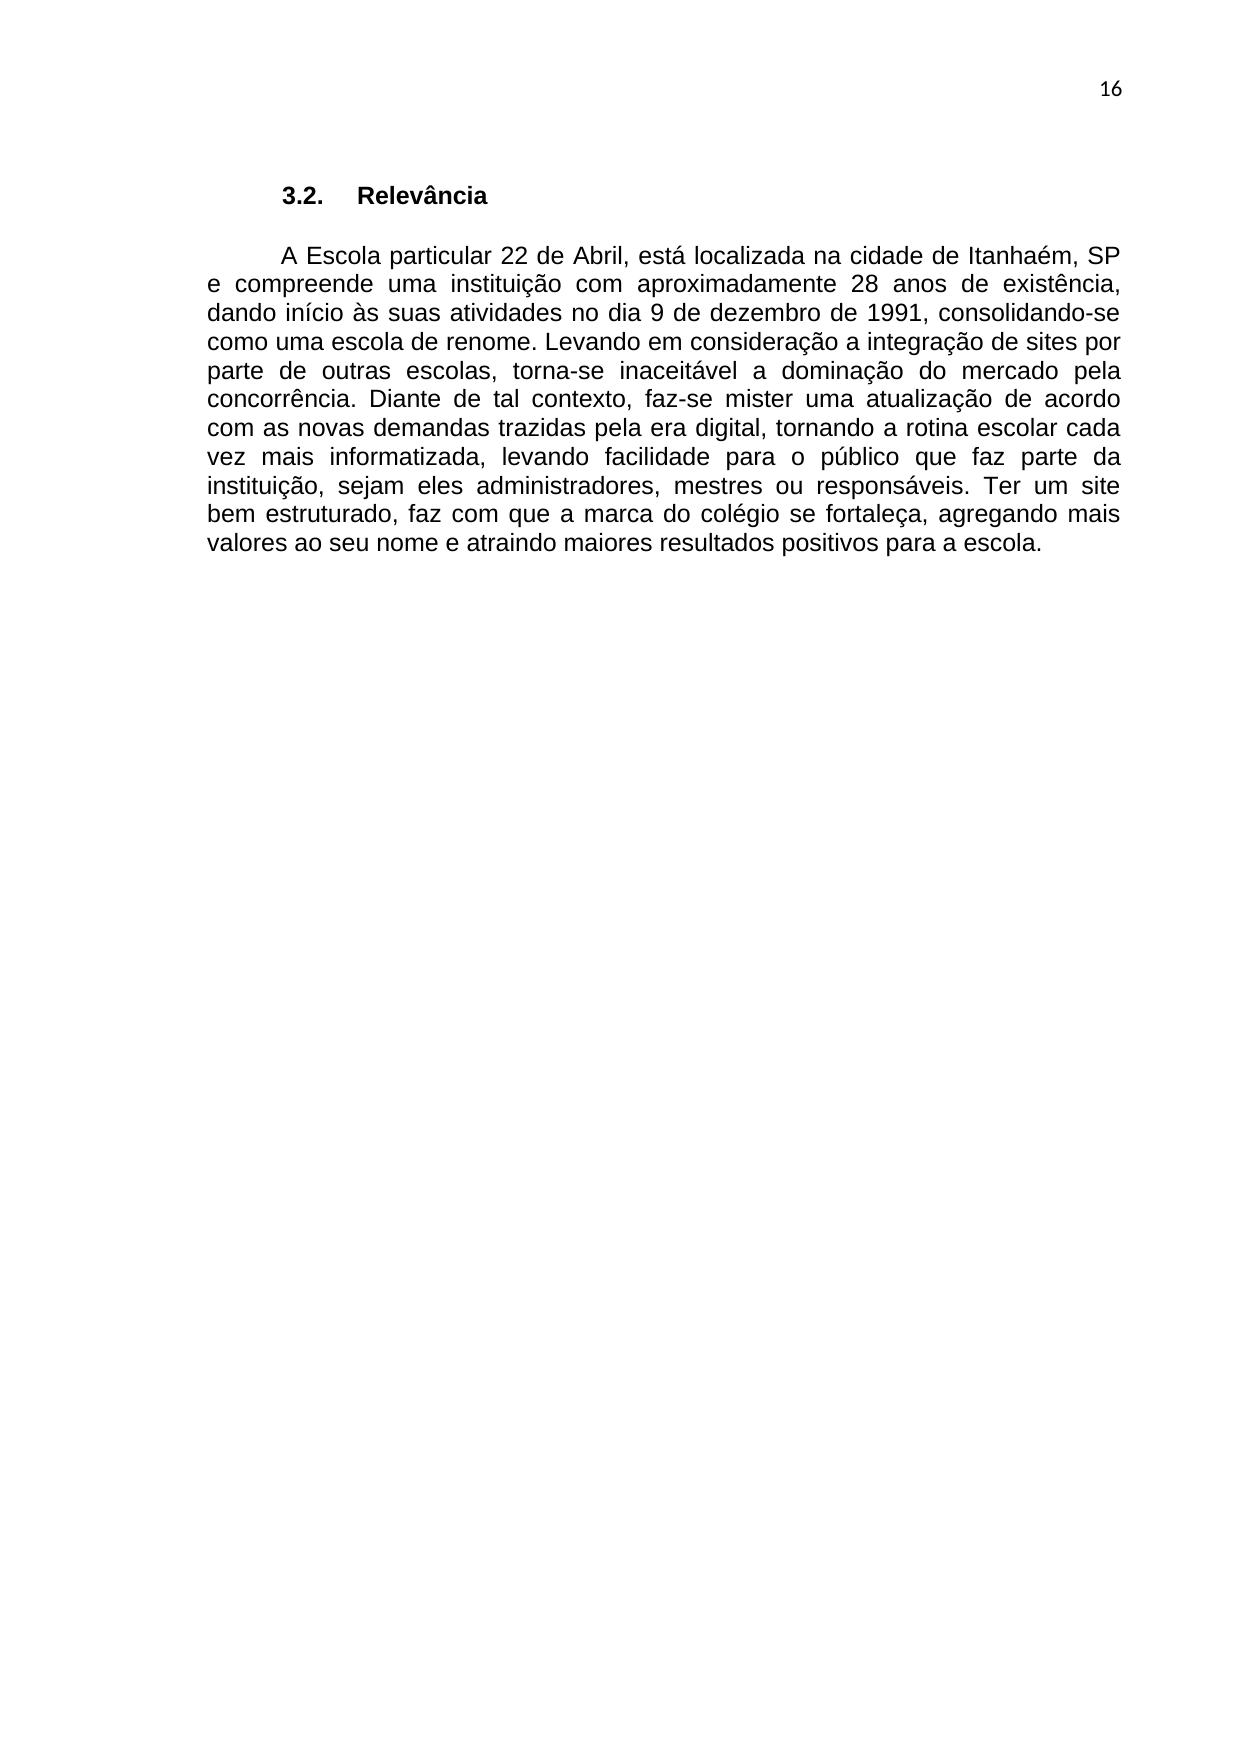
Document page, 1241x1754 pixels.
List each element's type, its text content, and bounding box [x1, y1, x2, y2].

subtitle Relevância [282, 181, 1122, 210]
text A Escola particular 22 de Abril, está localizada na cidade de Itanhaém, SP e compreende uma instituição com aproximadamente 28 anos de existência, dando início às suas atividades no dia 9 de dezembro de 1991, consolidando-se como uma escola de renome. Levando em consideração a integração de sites por parte de outras escolas, torna-se inaceitável a dominação do mercado pela concorrência. Diante de tal contexto, faz-se mister uma atualização de acordo com as novas demandas trazidas pela era digital, tornando a rotina escolar cada vez mais informatizada, levando facilidade para o público que faz parte da instituição, sejam eles administradores, mestres ou responsáveis. Ter um site bem estruturado, faz com que a marca do colégio se fortaleça, agregando mais valores ao seu nome e atraindo maiores resultados positivos para a escola. [207, 241, 1122, 557]
